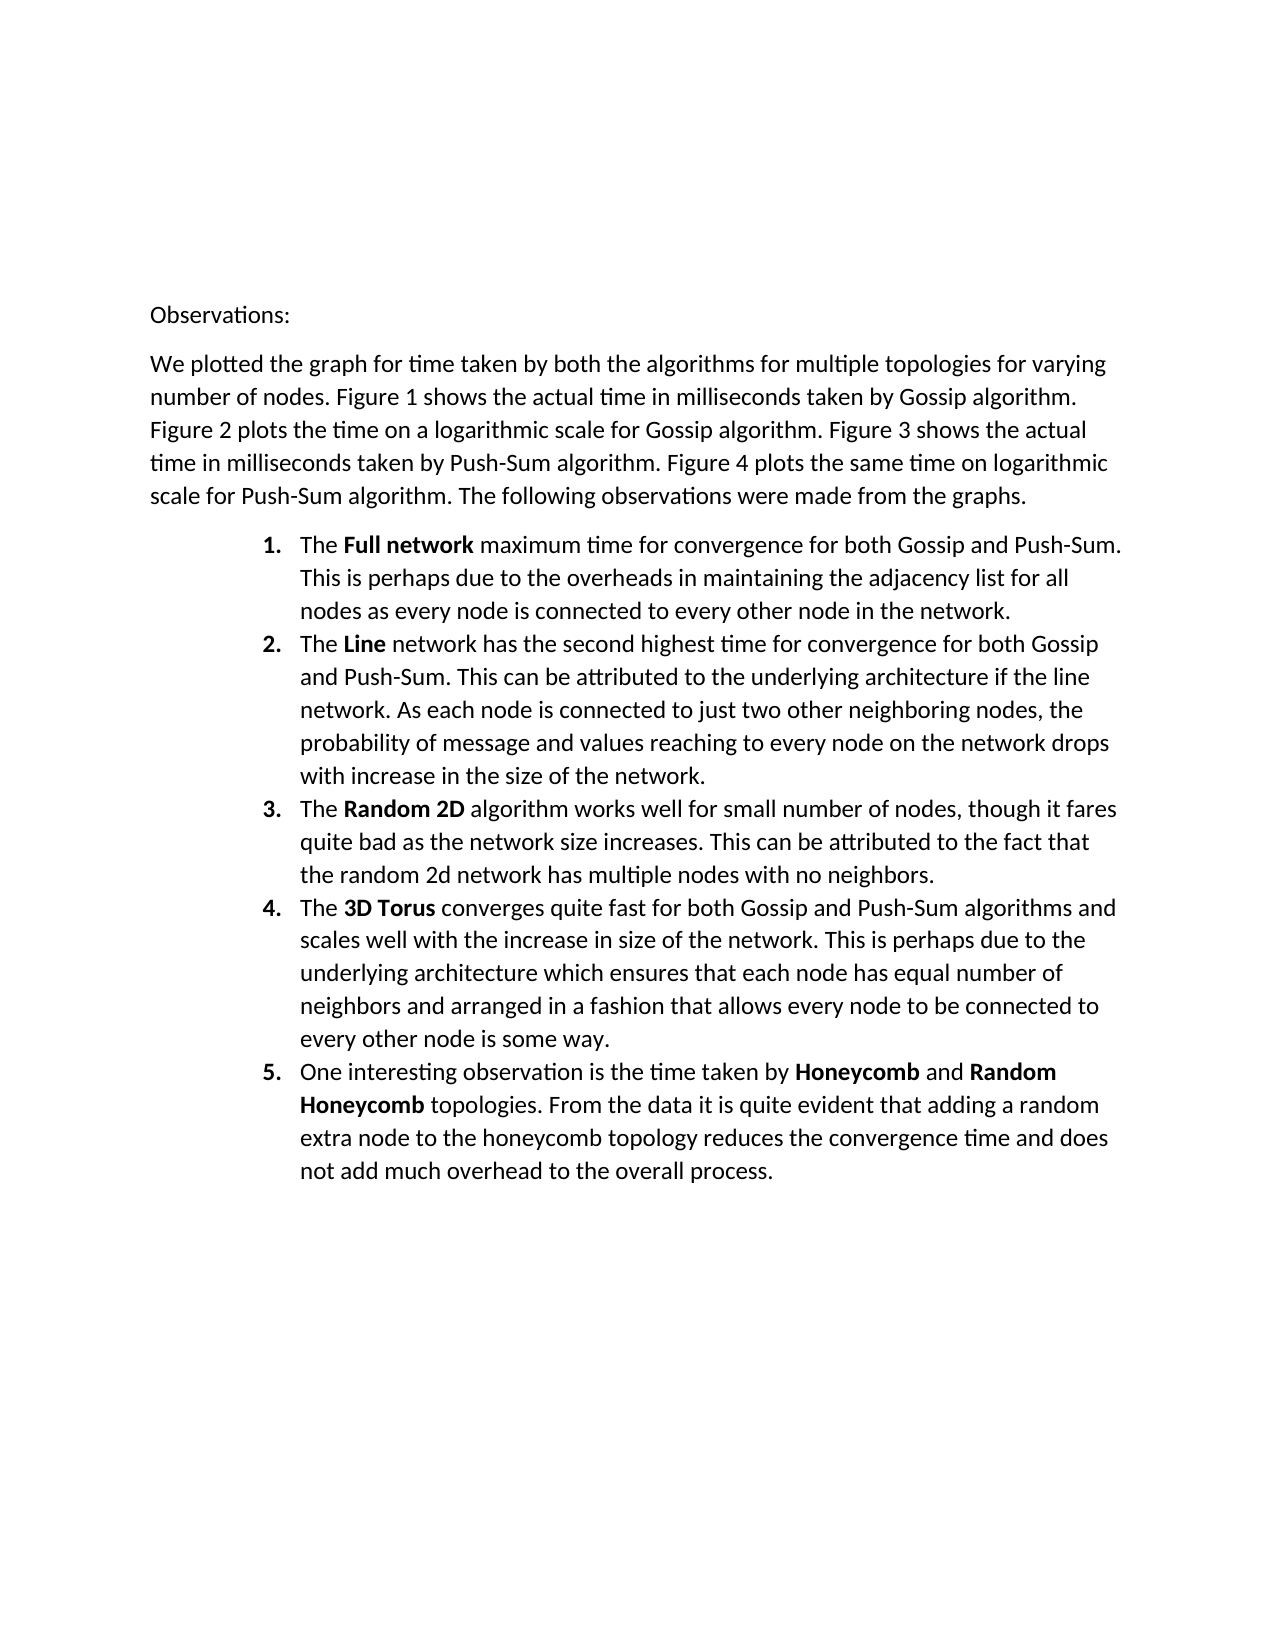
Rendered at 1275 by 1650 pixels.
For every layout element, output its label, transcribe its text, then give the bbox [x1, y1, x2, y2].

text Observations: [150, 299, 1125, 329]
list The 3D Torus converges quite fast for both Gossip and Push-Sum algorithms and scales well with the increase in size of the network. This is perhaps due to the underlying architecture which ensures that each node has equal number of neighbors and arranged in a fashion that allows every node to be connected to every other node is some way. [262, 892, 1125, 1054]
list One interesting observation is the time taken by Honeycomb and Random Honeycomb topologies. From the data it is quite evident that adding a random extra node to the honeycomb topology reduces the convergence time and does not add much overhead to the overall process. [262, 1056, 1125, 1186]
list The Full network maximum time for convergence for both Gossip and Push-Sum. This is perhaps due to the overheads in maintaining the adjacency list for all nodes as every node is connected to every other node in the network. [262, 529, 1125, 626]
text We plotted the graph for time taken by both the algorithms for multiple topologies for varying number of nodes. Figure 1 shows the actual time in milliseconds taken by Gossip algorithm. Figure 2 plots the time on a logarithmic scale for Gossip algorithm. Figure 3 shows the actual time in milliseconds taken by Push-Sum algorithm. Figure 4 plots the same time on logarithmic scale for Push-Sum algorithm. The following observations were made from the graphs. [150, 348, 1125, 511]
list The Random 2D algorithm works well for small number of nodes, though it fares quite bad as the network size increases. This can be attributed to the fact that the random 2d network has multiple nodes with no neighbors. [262, 793, 1125, 889]
list The Line network has the second highest time for convergence for both Gossip and Push-Sum. This can be attributed to the underlying architecture if the line network. As each node is connected to just two other neighboring nodes, the probability of message and values reaching to every node on the network drops with increase in the size of the network. [262, 628, 1125, 791]
